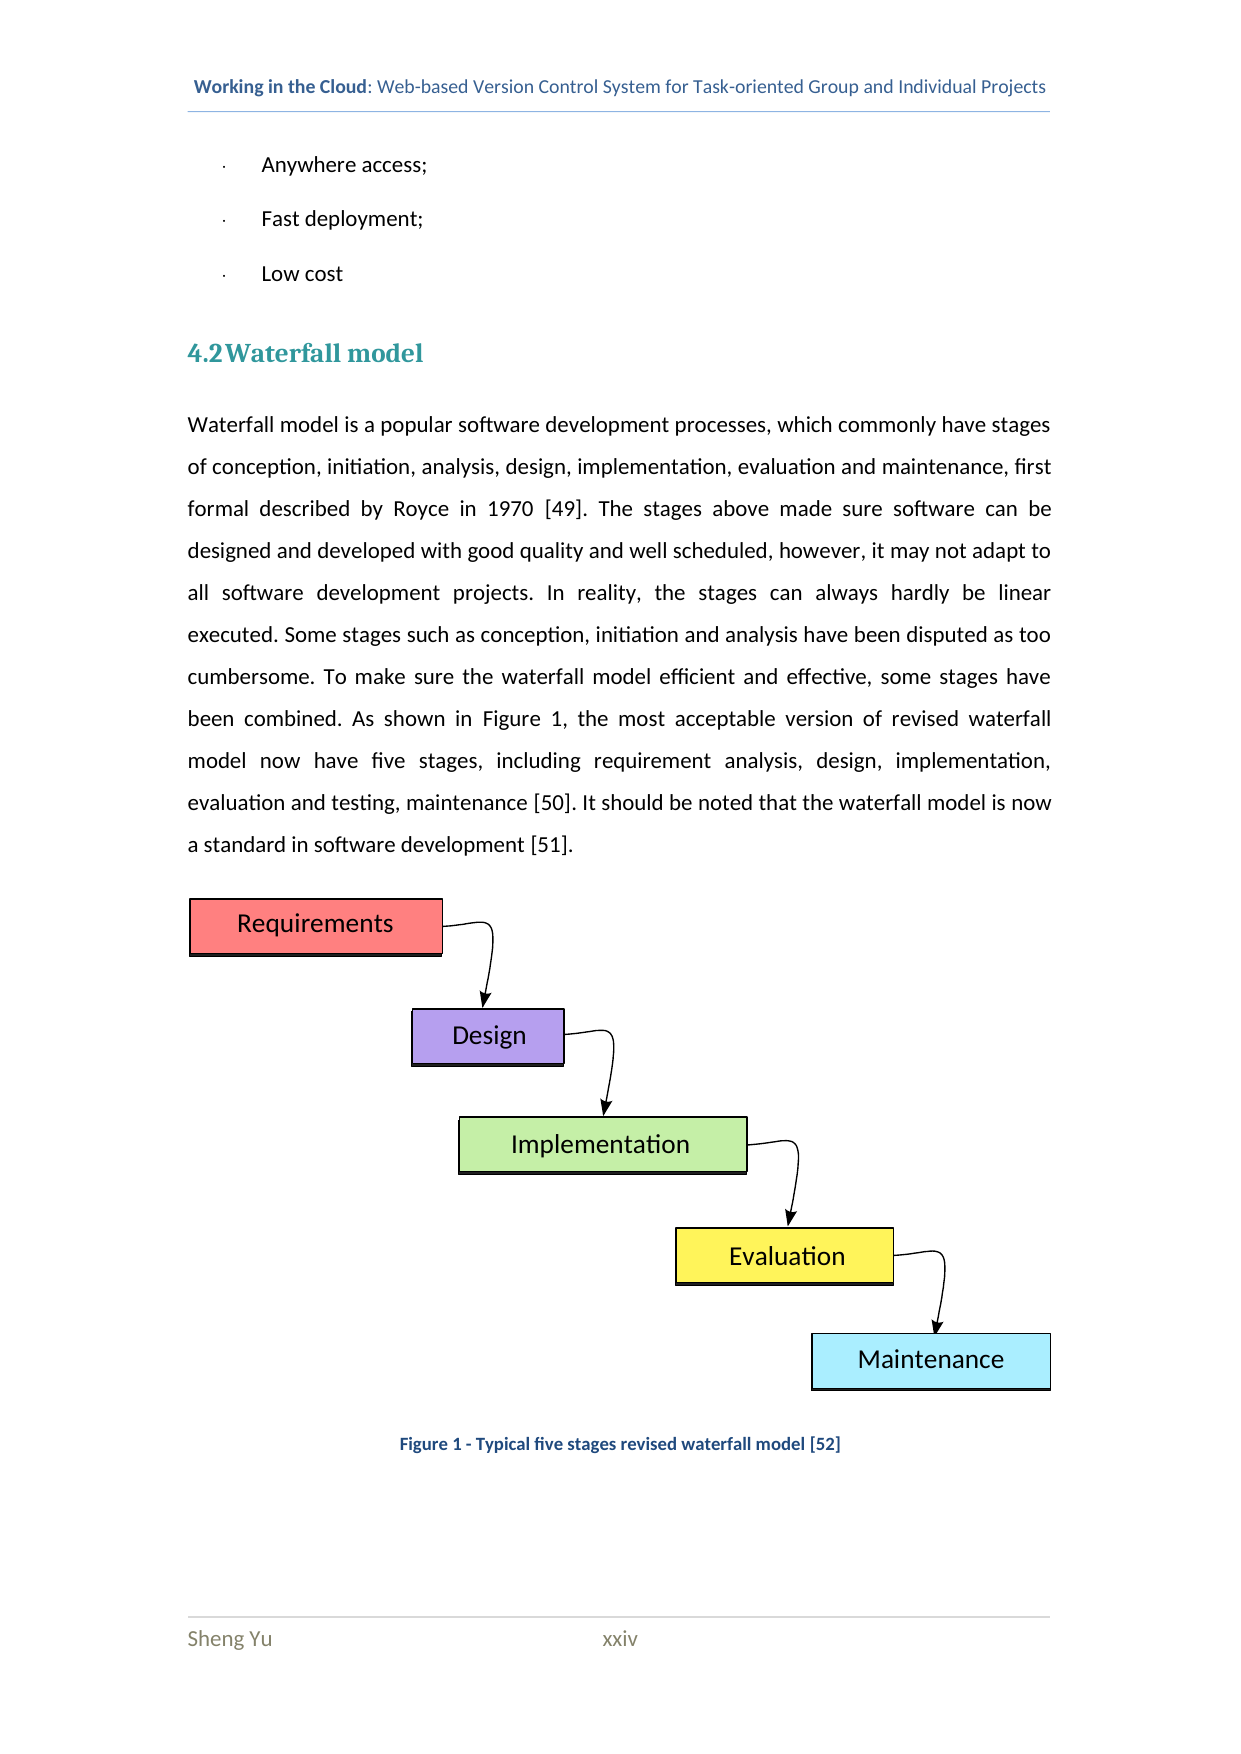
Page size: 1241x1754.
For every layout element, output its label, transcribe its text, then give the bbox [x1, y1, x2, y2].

list Fast deployment; [224, 204, 1053, 232]
list Anywhere access; [224, 150, 1053, 178]
text Waterfall model is a popular software development processes, which commonly have stages of conception, initiation, analysis, design, implementation, evaluation and maintenance, first formal described by Royce in 1970. The stages above made sure software can be designed and developed with good quality and well scheduled, however, it may not adapt to all software development projects. In reality, the stages can always hardly be linear executed. Some stages such as conception, initiation and analysis have been disputed as too cumbersome. To make sure the waterfall model efficient and effective, some stages have been combined. As shown in Figure 1, the most acceptable version of revised waterfall model now have five stages, including requirement analysis, design, implementation, evaluation and testing, maintenance. It should be noted that the waterfall model is now a standard in software development. [187, 410, 1053, 858]
subtitle Waterfall model [187, 338, 1053, 369]
text Figure - Typical five stages revised waterfall model [187, 1432, 1053, 1455]
list Low cost [224, 259, 1053, 287]
